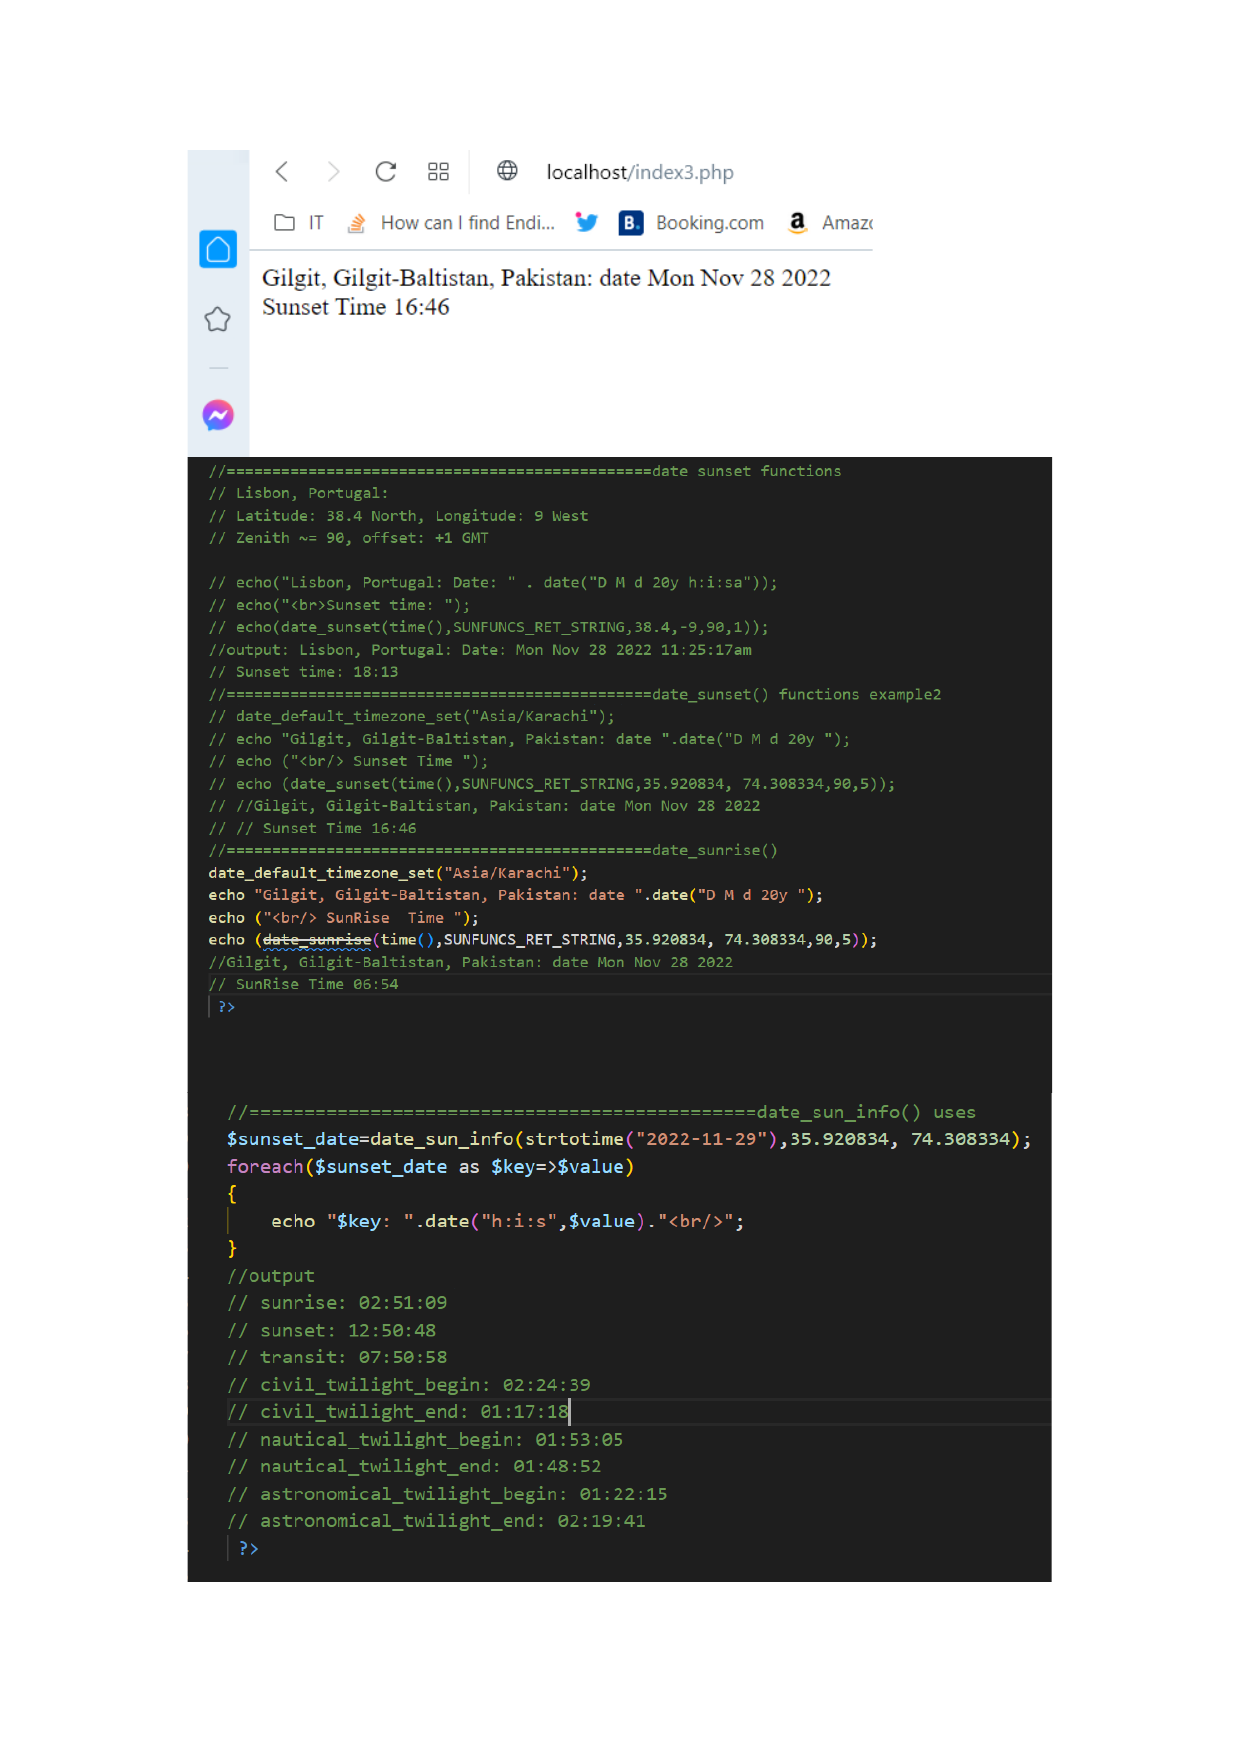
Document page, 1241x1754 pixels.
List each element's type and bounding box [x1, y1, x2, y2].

picture [187, 150, 1053, 1582]
